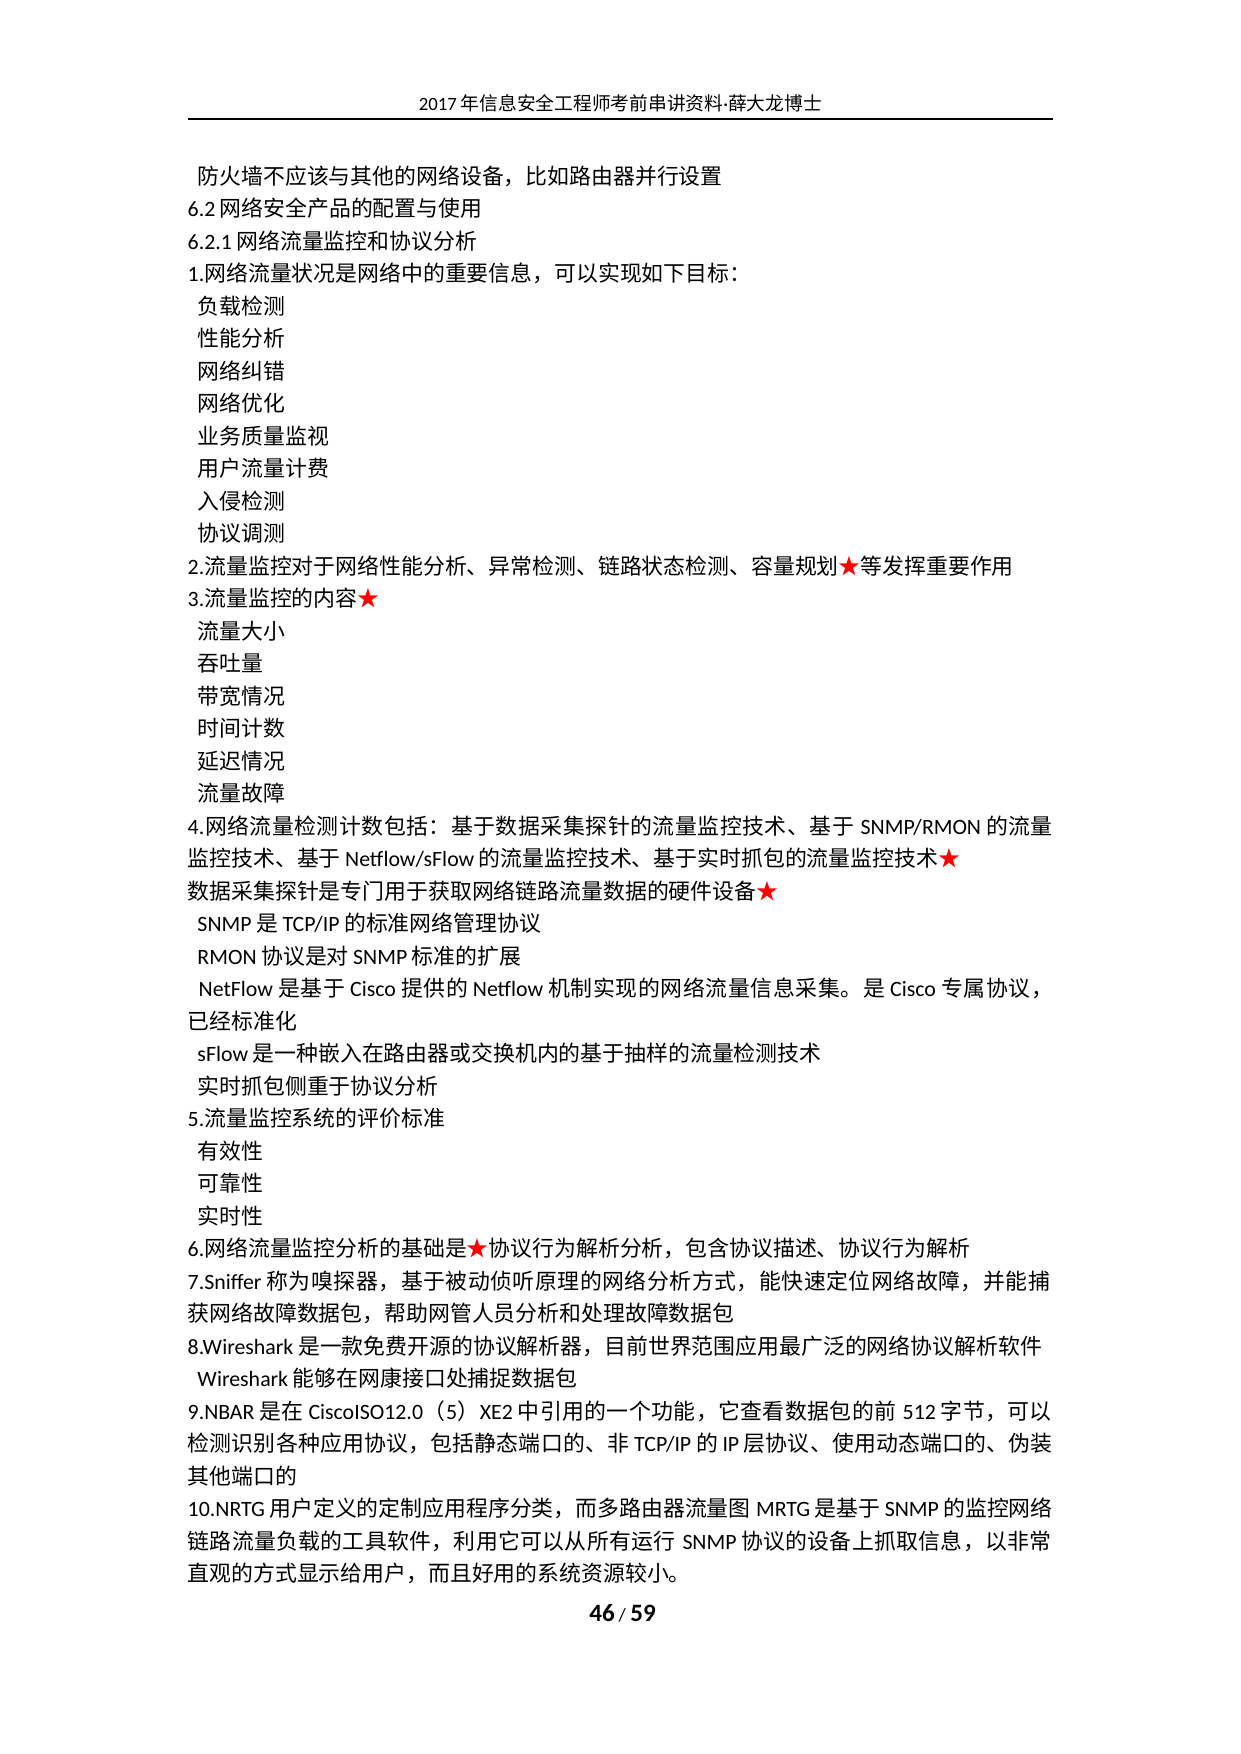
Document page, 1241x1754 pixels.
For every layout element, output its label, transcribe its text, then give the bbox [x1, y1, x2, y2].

text 3.流量监控的内容★ [187, 581, 1053, 613]
text 可靠性 [187, 1166, 1053, 1198]
text 性能分析 [187, 321, 1053, 353]
text 时间计数 [187, 711, 1053, 743]
text 防火墙不应该与其他的网络设备，比如路由器并行设置 [187, 158, 1053, 191]
text 有效性 [187, 1133, 1053, 1166]
text 网络纠错 [187, 353, 1053, 386]
text 流量大小 [187, 613, 1053, 646]
text SNMP是TCP/IP的标准网络管理协议 [187, 906, 1053, 938]
text 实时抓包侧重于协议分析 [187, 1068, 1053, 1101]
text 数据采集探针是专门用于获取网络链路流量数据的硬件设备★ [187, 873, 1053, 906]
text 吞吐量 [187, 646, 1053, 678]
text sFlow是一种嵌入在路由器或交换机内的基于抽样的流量检测技术 [187, 1036, 1053, 1068]
text 9.NBAR是在CiscoISO12.0（5）XE2中引用的一个功能，它查看数据包的前512字节，可以检测识别各种应用协议，包括静态端口的、非TCP/IP的IP层协议、使用动态端口的、伪装其他端口的 [187, 1393, 1053, 1491]
text 2.流量监控对于网络性能分析、异常检测、链路状态检测、容量规划★等发挥重要作用 [187, 548, 1053, 581]
text 实时性 [187, 1198, 1053, 1231]
text 6.2网络安全产品的配置与使用 [187, 191, 1053, 223]
text 6.2.1网络流量监控和协议分析 [187, 223, 1053, 256]
text 1.网络流量状况是网络中的重要信息，可以实现如下目标： [187, 256, 1053, 288]
text 延迟情况 [187, 743, 1053, 776]
text 带宽情况 [187, 678, 1053, 711]
text 7.Sniffer称为嗅探器，基于被动侦听原理的网络分析方式，能快速定位网络故障，并能捕获网络故障数据包，帮助网管人员分析和处理故障数据包 [187, 1263, 1053, 1328]
text 10.NRTG用户定义的定制应用程序分类，而多路由器流量图MRTG是基于SNMP的监控网络链路流量负载的工具软件，利用它可以从所有运行SNMP协议的设备上抓取信息，以非常直观的方式显示给用户，而且好用的系统资源较小。 [187, 1491, 1053, 1588]
text 8.Wireshark是一款免费开源的协议解析器，目前世界范围应用最广泛的网络协议解析软件 [187, 1328, 1053, 1361]
text 流量故障 [187, 776, 1053, 808]
text 网络优化 [187, 386, 1053, 418]
text 用户流量计费 [187, 451, 1053, 483]
text 6.网络流量监控分析的基础是★协议行为解析分析，包含协议描述、协议行为解析 [187, 1231, 1053, 1263]
text 协议调测 [187, 516, 1053, 548]
text Wireshark能够在网康接口处捕捉数据包 [187, 1361, 1053, 1393]
text 入侵检测 [187, 483, 1053, 516]
text 负载检测 [187, 288, 1053, 321]
text 5.流量监控系统的评价标准 [187, 1101, 1053, 1133]
text RMON协议是对SNMP标准的扩展 [187, 938, 1053, 971]
text NetFlow是基于Cisco提供的Netflow机制实现的网络流量信息采集。是Cisco专属协议，已经标准化 [187, 971, 1053, 1036]
text 业务质量监视 [187, 418, 1053, 451]
text 4.网络流量检测计数包括：基于数据采集探针的流量监控技术、基于SNMP/RMON的流量监控技术、基于Netflow/sFlow的流量监控技术、基于实时抓包的流量监控技术★ [187, 808, 1053, 873]
